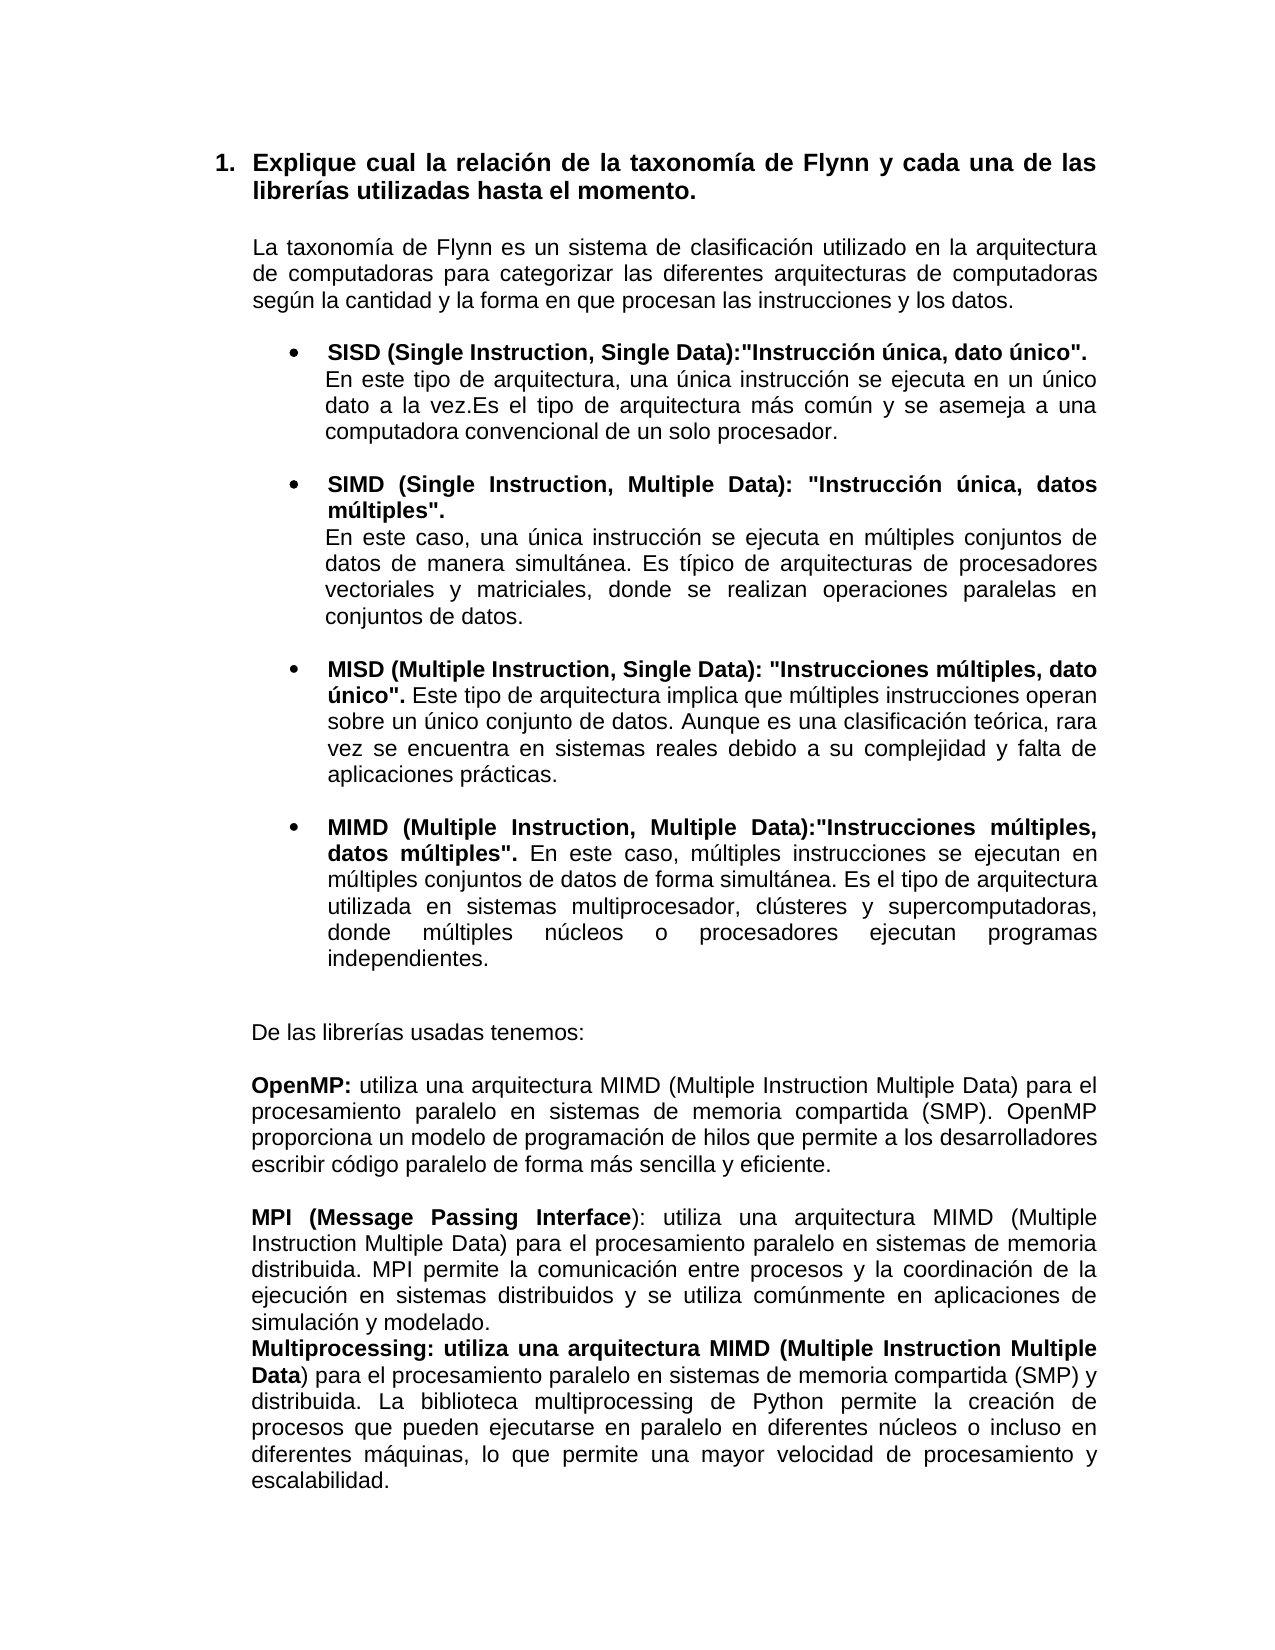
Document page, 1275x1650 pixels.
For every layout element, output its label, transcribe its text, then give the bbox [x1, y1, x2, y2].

text OpenMP: utiliza una arquitectura MIMD (Multiple Instruction Multiple Data) para el procesamiento paralelo en sistemas de memoria compartida (SMP). OpenMP proporciona un modelo de programación de hilos que permite a los desarrolladores escribir código paralelo de forma más sencilla y eficiente. [251, 1072, 1098, 1177]
list En este caso, una única instrucción se ejecuta en múltiples conjuntos de datos de manera simultánea. Es típico de arquitecturas de procesadores vectoriales y matriciales, donde se realizan operaciones paralelas en conjuntos de datos. [325, 524, 1098, 629]
list Explique cual la relación de la taxonomía de Flynn y cada una de las librerías utilizadas hasta el momento. [215, 148, 1098, 205]
list MIMD (Multiple Instruction, Multiple Data):"Instrucciones múltiples, datos múltiples". En este caso, múltiples instrucciones se ejecutan en múltiples conjuntos de datos de forma simultánea. Es el tipo de arquitectura utilizada en sistemas multiprocesador, clústeres y supercomputadoras, donde múltiples núcleos o procesadores ejecutan programas independientes. [290, 814, 1098, 972]
text MPI (Message Passing Interface): utiliza una arquitectura MIMD (Multiple Instruction Multiple Data) para el procesamiento paralelo en sistemas de memoria distribuida. MPI permite la comunicación entre procesos y la coordinación de la ejecución en sistemas distribuidos y se utiliza comúnmente en aplicaciones de simulación y modelado. [251, 1203, 1098, 1335]
list MISD (Multiple Instruction, Single Data): "Instrucciones múltiples, dato único". Este tipo de arquitectura implica que múltiples instrucciones operan sobre un único conjunto de datos. Aunque es una clasificación teórica, rara vez se encuentra en sistemas reales debido a su complejidad y falta de aplicaciones prácticas. [290, 656, 1098, 787]
list SISD (Single Instruction, Single Data):"Instrucción única, dato único". [290, 339, 1098, 366]
list En este tipo de arquitectura, una única instrucción se ejecuta en un único dato a la vez.Es el tipo de arquitectura más común y se asemeja a una computadora convencional de un solo procesador. [325, 366, 1098, 445]
text De las librerías usadas tenemos: [251, 1019, 1098, 1045]
list SIMD (Single Instruction, Multiple Data): "Instrucción única, datos múltiples". [290, 471, 1098, 524]
list La taxonomía de Flynn es un sistema de clasificación utilizado en la arquitectura de computadoras para categorizar las diferentes arquitecturas de computadoras según la cantidad y la forma en que procesan las instrucciones y los datos. [252, 234, 1098, 313]
text Multiprocessing: utiliza una arquitectura MIMD (Multiple Instruction Multiple Data) para el procesamiento paralelo en sistemas de memoria compartida (SMP) y distribuida. La biblioteca multiprocessing de Python permite la creación de procesos que pueden ejecutarse en paralelo en diferentes núcleos o incluso en diferentes máquinas, lo que permite una mayor velocidad de procesamiento y escalabilidad. [251, 1335, 1098, 1493]
